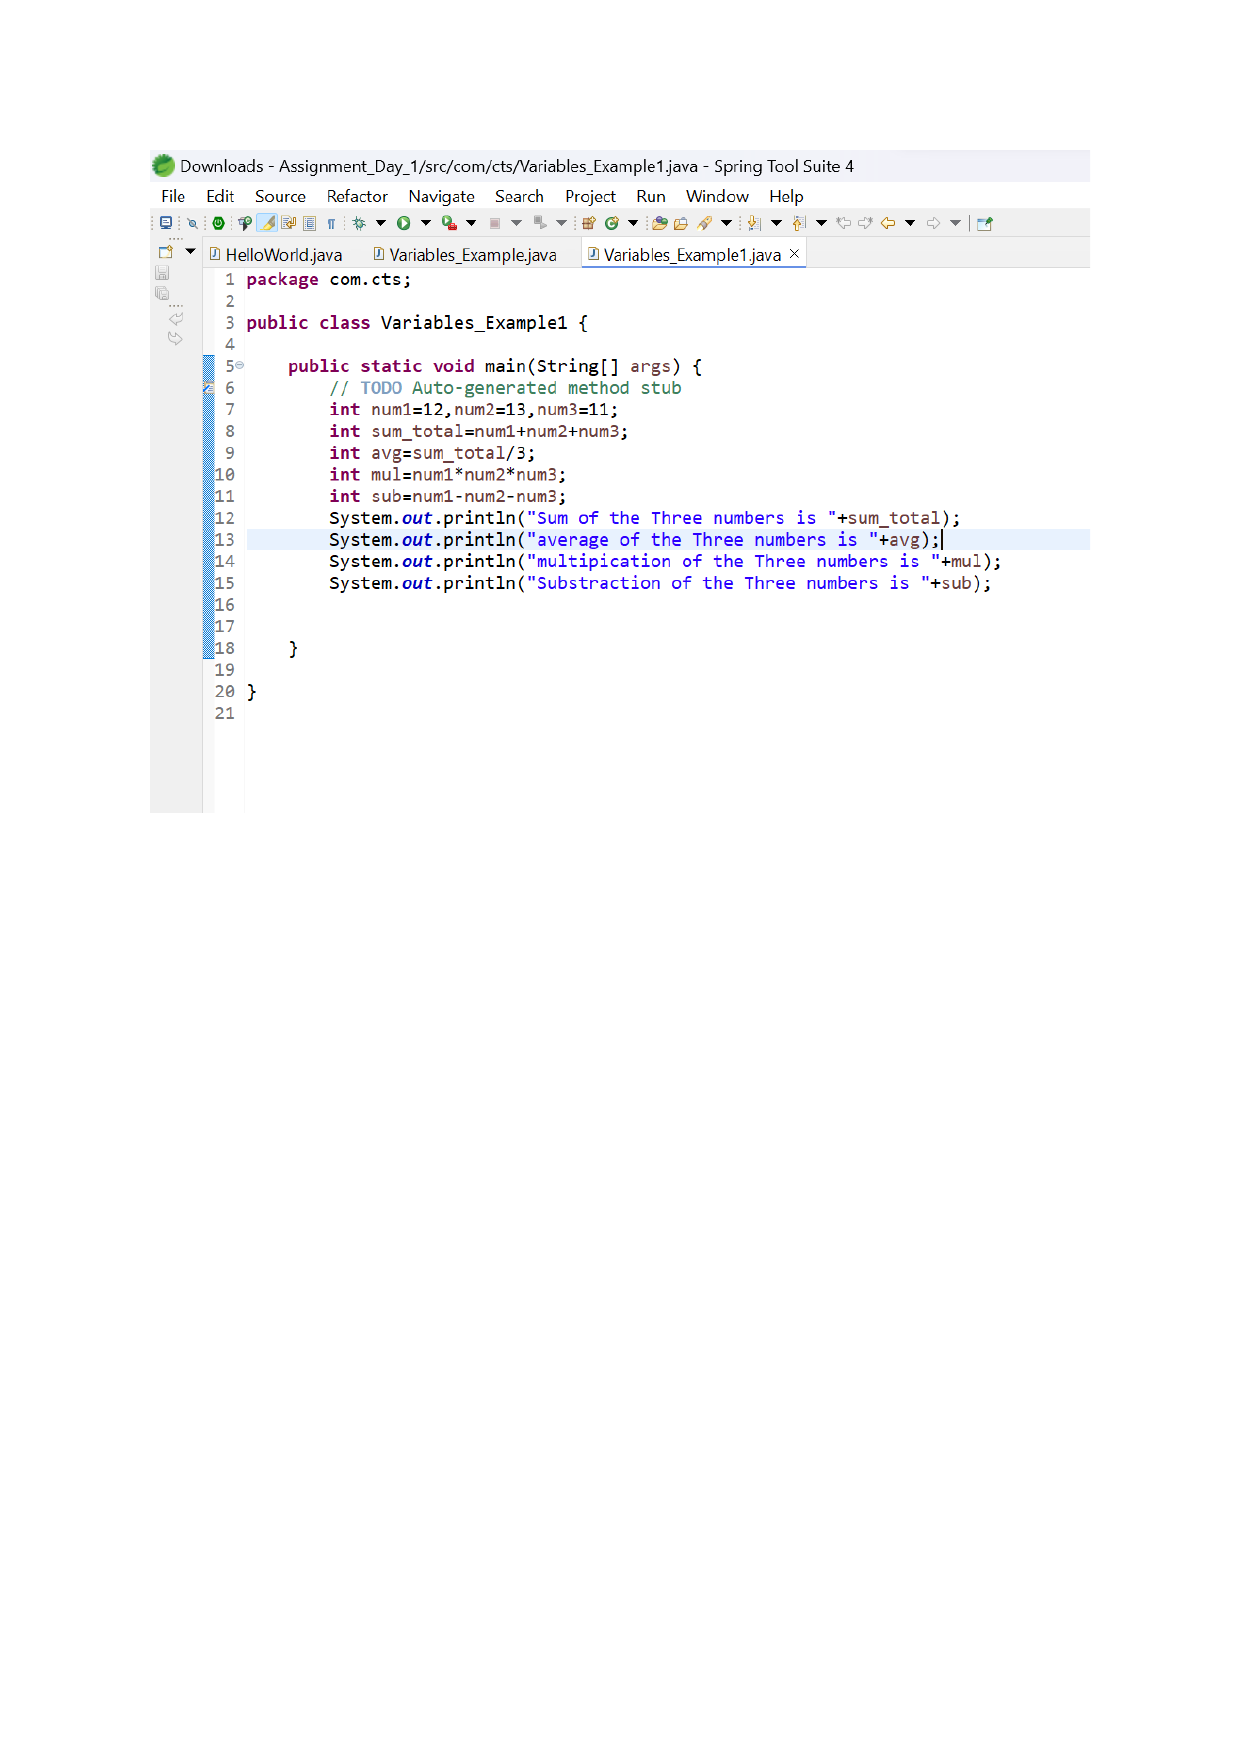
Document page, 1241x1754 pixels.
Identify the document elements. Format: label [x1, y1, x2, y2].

picture [150, 150, 1091, 813]
